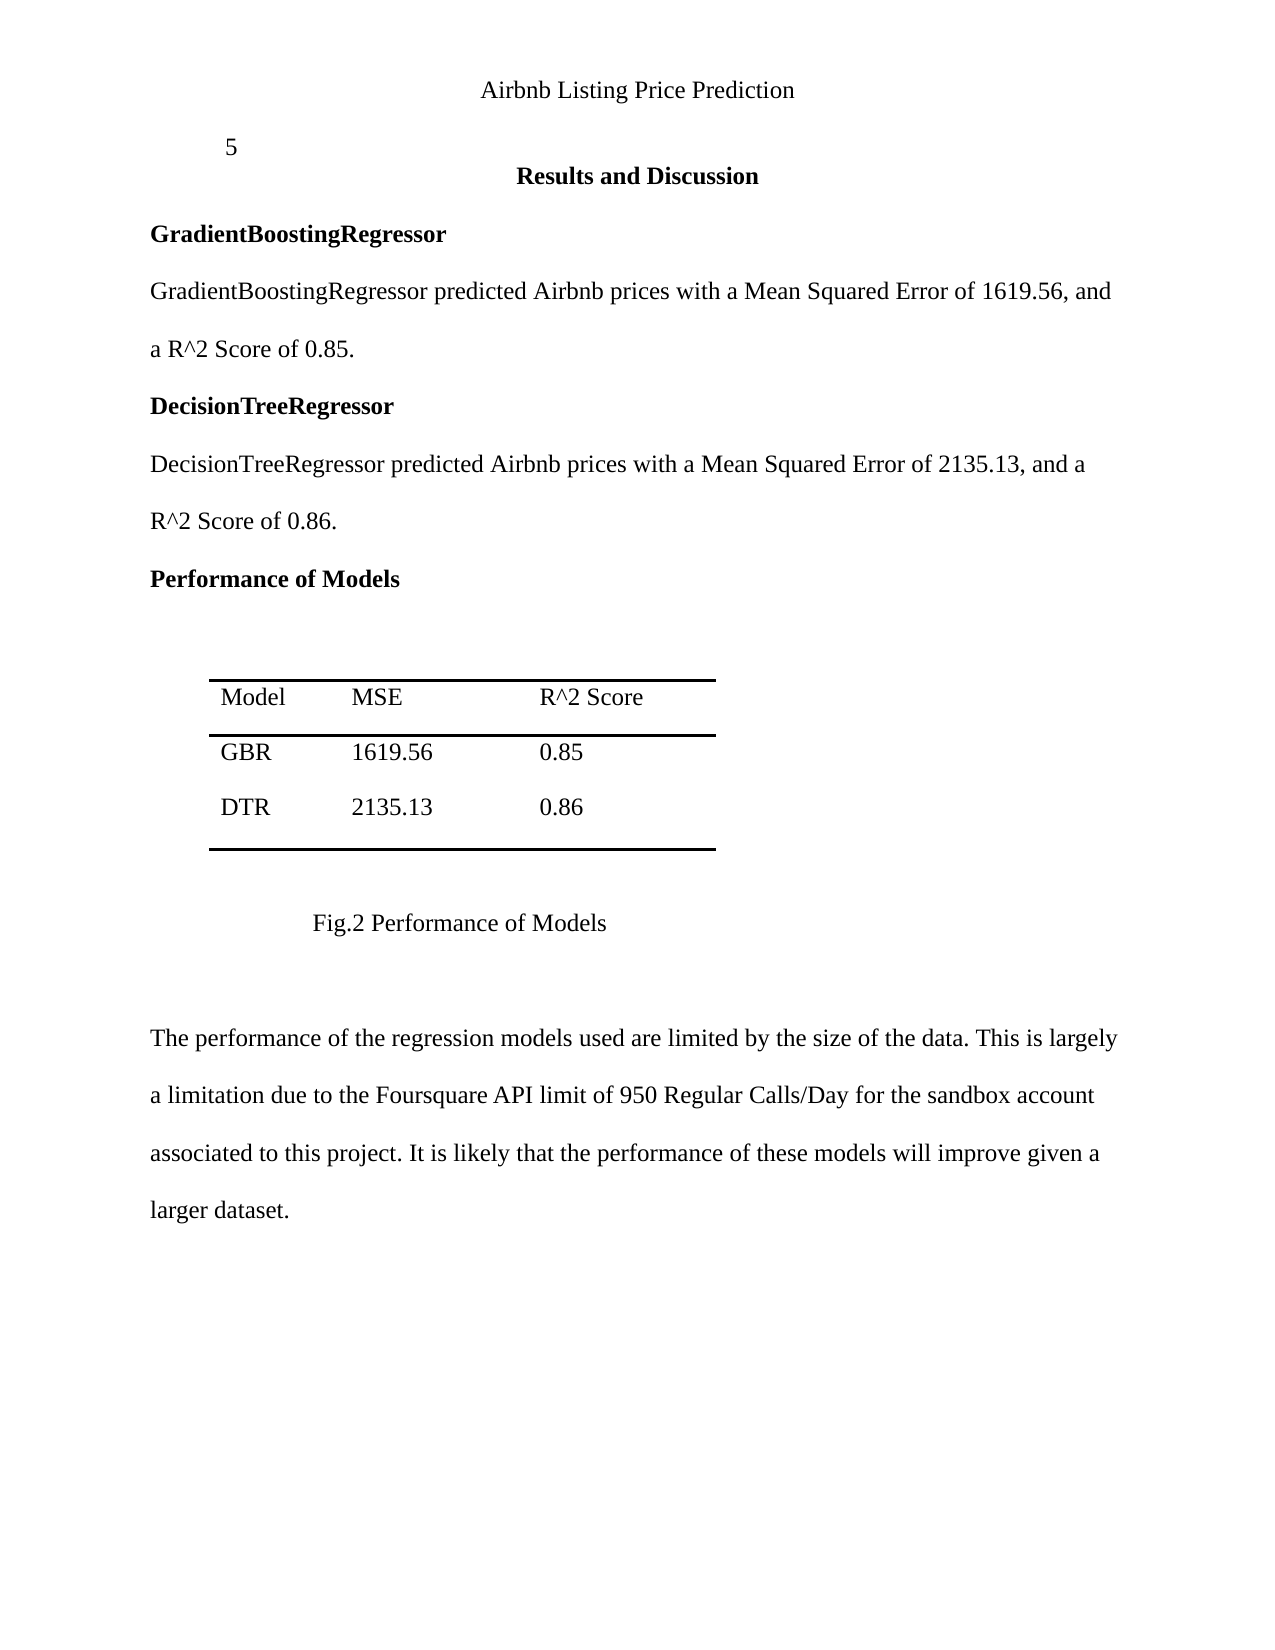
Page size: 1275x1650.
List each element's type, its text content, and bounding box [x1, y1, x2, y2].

table_header Model [209, 682, 340, 734]
table_cell DTR [209, 792, 340, 847]
text Fig.2 Performance of Models [225, 908, 1125, 937]
table_cell 0.86 [528, 792, 716, 847]
table_cell 0.85 [528, 737, 716, 792]
table_header MSE [340, 682, 528, 734]
table_cell GBR [209, 737, 340, 792]
text GradientBoostingRegressor predicted Airbnb prices with a Mean Squared Error of 1619.56, and a R^2 Score of 0.85. [150, 276, 1125, 362]
subtitle GradientBoostingRegressor [150, 219, 1125, 247]
subtitle Performance of Models [150, 564, 1125, 592]
subtitle DecisionTreeRegressor [150, 391, 1125, 420]
table_cell 2135.13 [340, 792, 528, 847]
table_header R^2 Score [528, 682, 716, 734]
table_cell 1619.56 [340, 737, 528, 792]
text DecisionTreeRegressor predicted Airbnb prices with a Mean Squared Error of 2135.13, and a R^2 Score of 0.86. [150, 449, 1125, 535]
text The performance of the regression models used are limited by the size of the data. This is largely a limitation due to the Foursquare API limit of 950 Regular Calls/Day for the sandbox account associated to this project. It is likely that the performance of these models will improve given a larger dataset. [150, 1023, 1125, 1224]
subtitle Results and Discussion [150, 161, 1125, 190]
